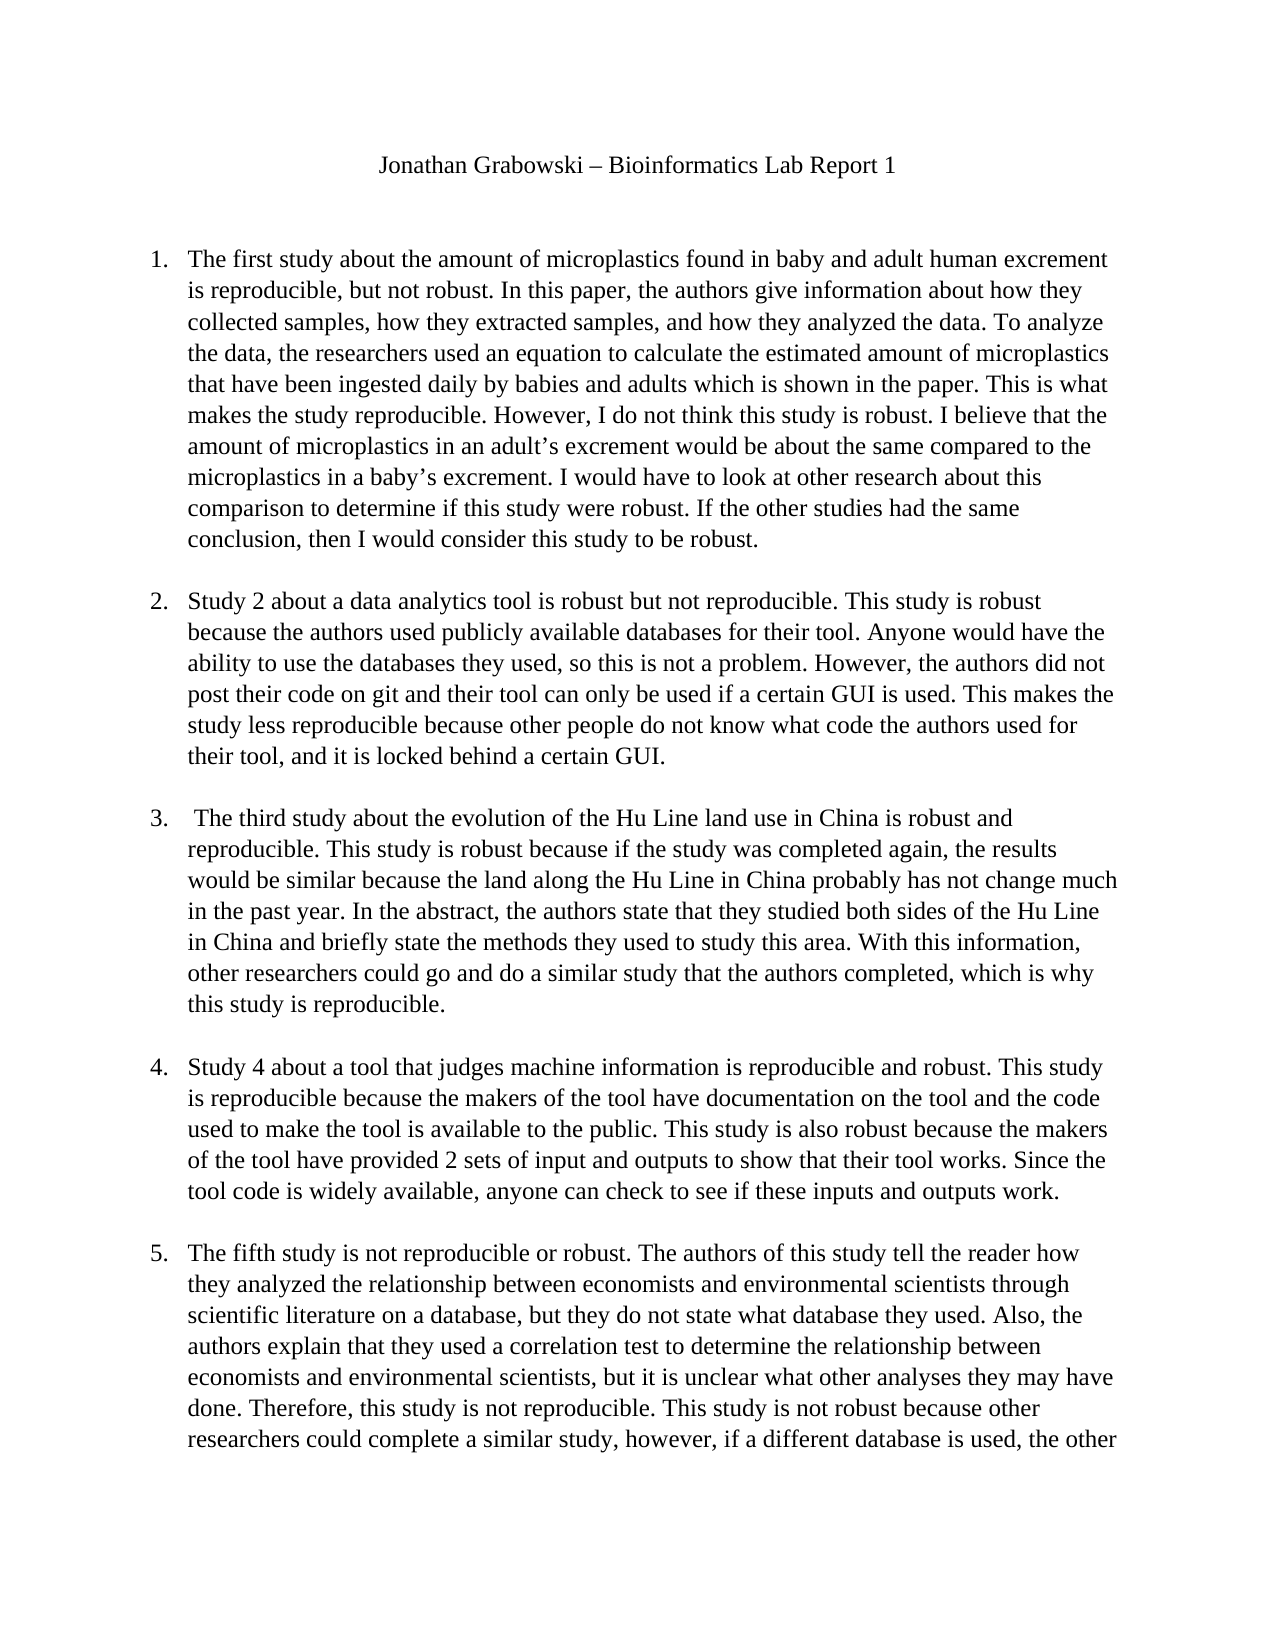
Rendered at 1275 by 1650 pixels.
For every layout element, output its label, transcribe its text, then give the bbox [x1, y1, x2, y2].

list Study 4 about a tool that judges machine information is reproducible and robust. This study is reproducible because the makers of the tool have documentation on the tool and the code used to make the tool is available to the public. This study is also robust because the makers of the tool have provided 2 sets of input and outputs to show that their tool works. Since the tool code is widely available, anyone can check to see if these inputs and outputs work. [150, 1052, 1125, 1204]
text Jonathan Grabowski – Bioinformatics Lab Report 1 [150, 150, 1125, 179]
list The first study about the amount of microplastics found in baby and adult human excrement is reproducible, but not robust. In this paper, the authors give information about how they collected samples, how they extracted samples, and how they analyzed the data. To analyze the data, the researchers used an equation to calculate the estimated amount of microplastics that have been ingested daily by babies and adults which is shown in the paper. This is what makes the study reproducible. However, I do not think this study is robust. I believe that the amount of microplastics in an adult’s excrement would be about the same compared to the microplastics in a baby’s excrement. I would have to look at other research about this comparison to determine if this study were robust. If the other studies had the same conclusion, then I would consider this study to be robust. [150, 244, 1125, 553]
list The third study about the evolution of the Hu Line land use in China is robust and reproducible. This study is robust because if the study was completed again, the results would be similar because the land along the Hu Line in China probably has not change much in the past year. In the abstract, the authors state that they studied both sides of the Hu Line in China and briefly state the methods they used to study this area. With this information, other researchers could go and do a similar study that the authors completed, which is why this study is reproducible. [150, 803, 1125, 1018]
list Study 2 about a data analytics tool is robust but not reproducible. This study is robust because the authors used publicly available databases for their tool. Anyone would have the ability to use the databases they used, so this is not a problem. However, the authors did not post their code on git and their tool can only be used if a certain GUI is used. This makes the study less reproducible because other people do not know what code the authors used for their tool, and it is locked behind a certain GUI. [150, 586, 1125, 770]
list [150, 1238, 1125, 1453]
